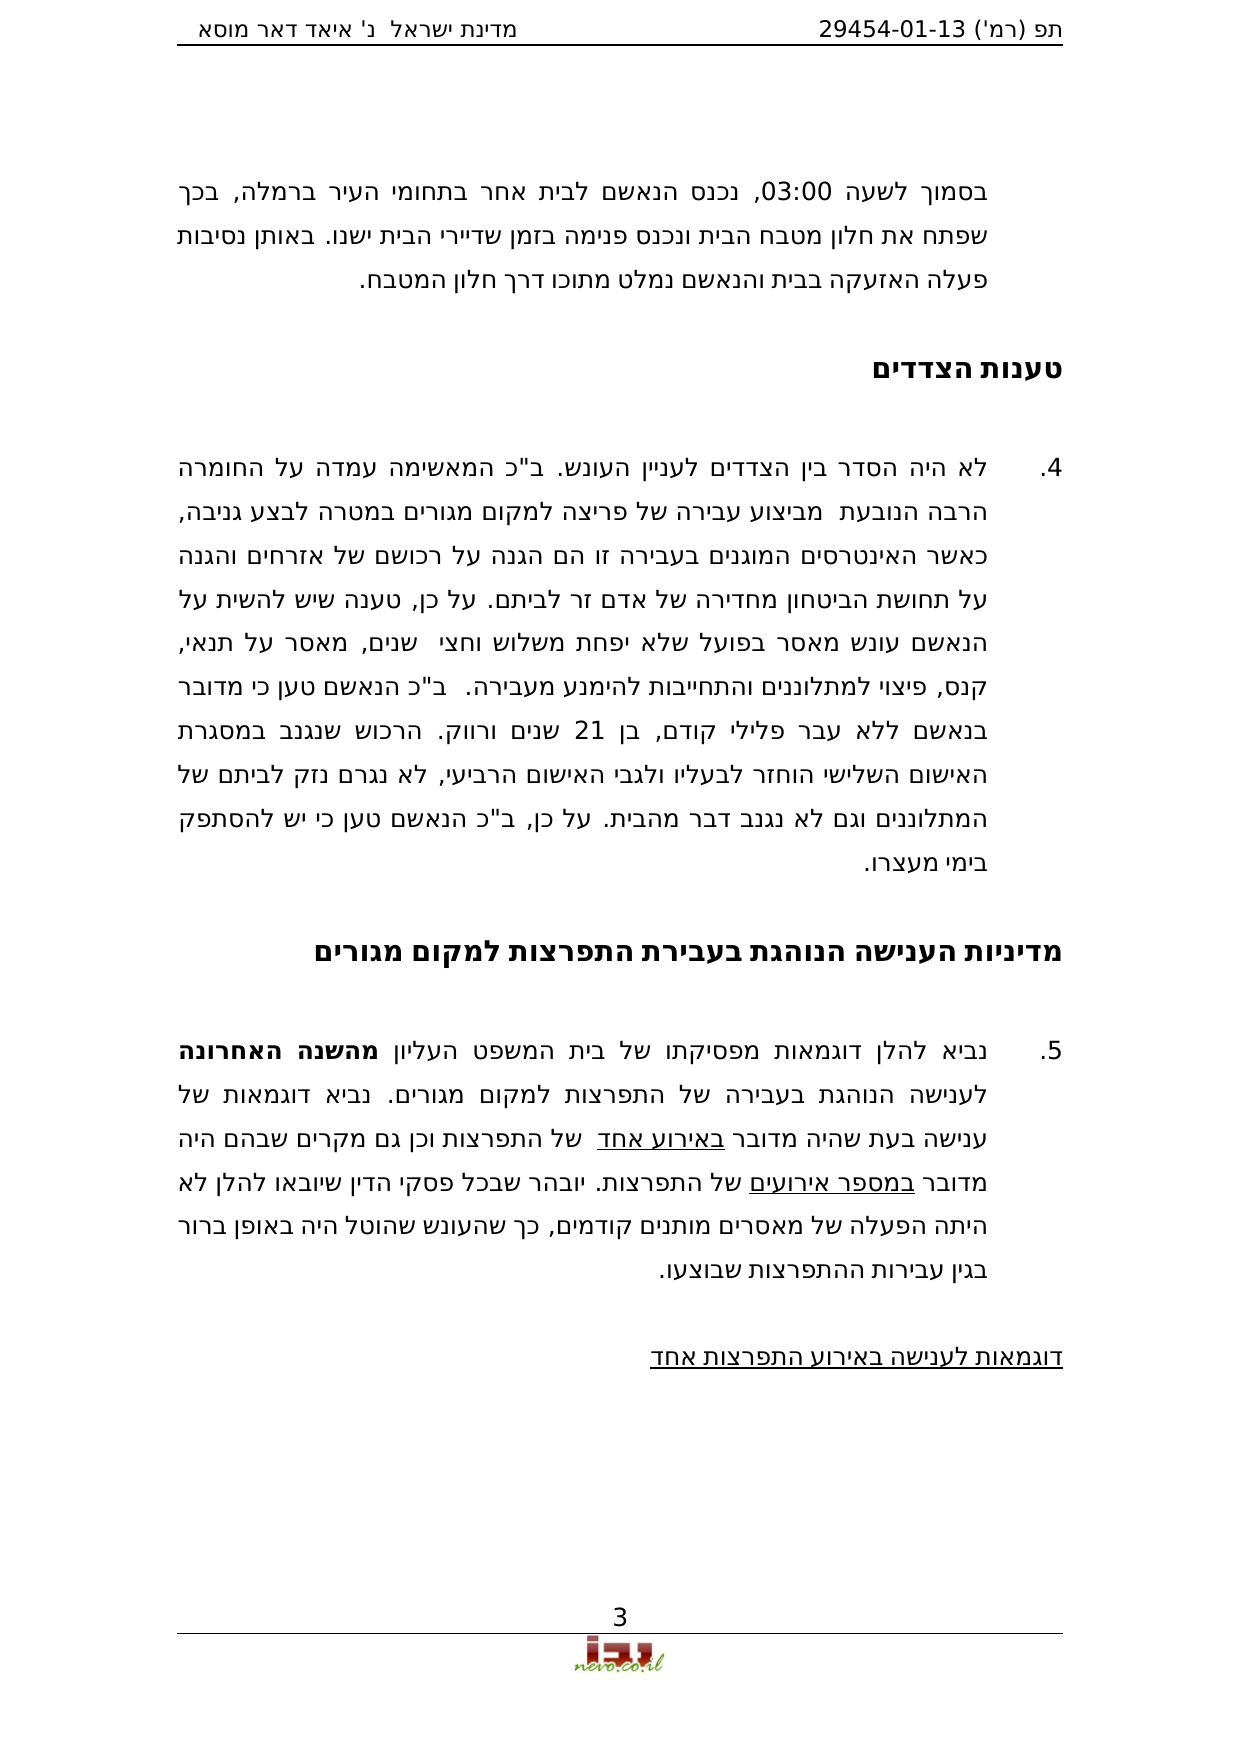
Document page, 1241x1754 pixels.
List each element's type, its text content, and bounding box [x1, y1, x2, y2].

text דוגמאות לענישה באירוע התפרצות אחד [177, 1342, 1063, 1371]
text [177, 177, 1063, 294]
text 4. לא היה הסדר בין הצדדים לעניין העונש. ב"כ המאשימה עמדה על החומרה הרבה הנובעת מביצוע עבירה של פריצה למקום מגורים במטרה לבצע גניבה, כאשר האינטרסים המוגנים בעבירה זו הם הגנה על רכושם של אזרחים והגנה על תחושת הביטחון מחדירה של אדם זר לביתם. על כן, טענה שיש להשית על הנאשם עונש מאסר בפועל שלא יפחת משלוש וחצי שנים, מאסר על תנאי, קנס, פיצוי למתלוננים והתחייבות להימנע מעבירה. ב"כ הנאשם טען כי מדובר בנאשם ללא עבר פלילי קודם, בן 21 שנים ורווק. הרכוש שנגנב במסגרת האישום השלישי הוחזר לבעליו ולגבי האישום הרביעי, לא נגרם נזק לביתם של המתלוננים וגם לא נגנב דבר מהבית. על כן, ב"כ הנאשם טען כי יש להסתפק בימי מעצרו. [177, 453, 1063, 877]
picture [574, 1635, 666, 1673]
text 5. נביא להלן דוגמאות מפסיקתו של בית המשפט העליון מהשנה האחרונה לענישה הנוהגת בעבירה של התפרצות למקום מגורים. נביא דוגמאות של ענישה בעת שהיה מדובר באירוע אחד של התפרצות וכן גם מקרים שבהם היה מדובר במספר אירועים של התפרצות. יובהר שבכל פסקי הדין שיובאו להלן לא היתה הפעלה של מאסרים מותנים קודמים, כך שהעונש שהוטל היה באופן ברור בגין עבירות ההתפרצות שבוצעו. [177, 1036, 1063, 1284]
text מדיניות הענישה הנוהגת בעבירת התפרצות למקום מגורים [177, 935, 1063, 969]
text טענות הצדדים [177, 352, 1063, 386]
